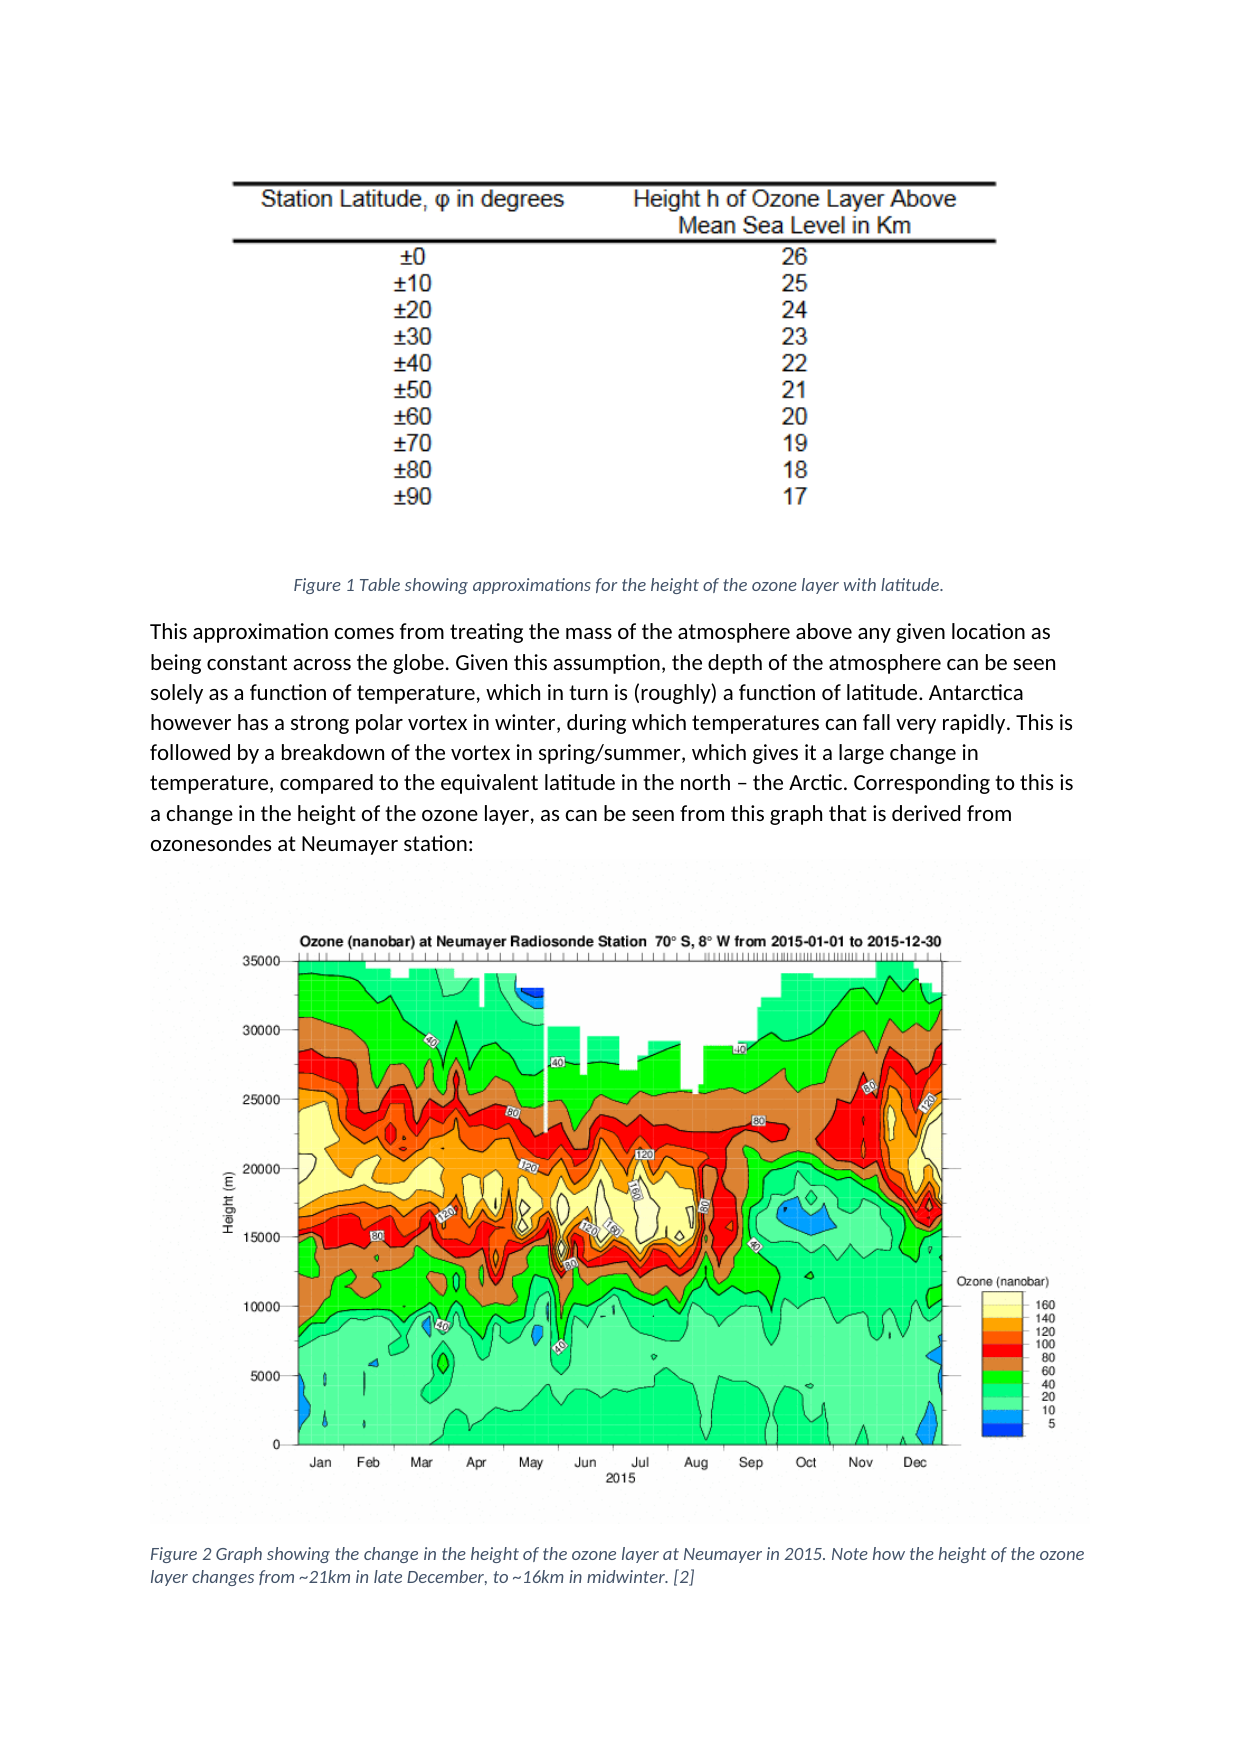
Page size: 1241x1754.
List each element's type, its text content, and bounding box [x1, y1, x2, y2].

text This approximation comes from treating the mass of the atmosphere above any given location as being constant across the globe. Given this assumption, the depth of the atmosphere can be seen solely as a function of temperature, which in turn is (roughly) a function of latitude. Antarctica however has a strong polar vortex in winter, during which temperatures can fall very rapidly. This is followed by a breakdown of the vortex in spring/summer, which gives it a large change in temperature, compared to the equivalent latitude in the north – the Arctic. Corresponding to this is a change in the height of the ozone layer, as can be seen from this graph that is derived from ozonesondes at Neumayer station: [150, 617, 1090, 859]
picture [150, 859, 1091, 1524]
text Figure 1 Table showing approximations for the height of the ozone layer with latitude. [150, 574, 1090, 597]
picture [201, 150, 1039, 555]
text Figure 2 Graph showing the change in the height of the ozone layer at Neumayer in 2015. Note how the height of the ozone layer changes from ~21km in late December, to ~16km in midwinter. [2] [150, 1542, 1090, 1588]
